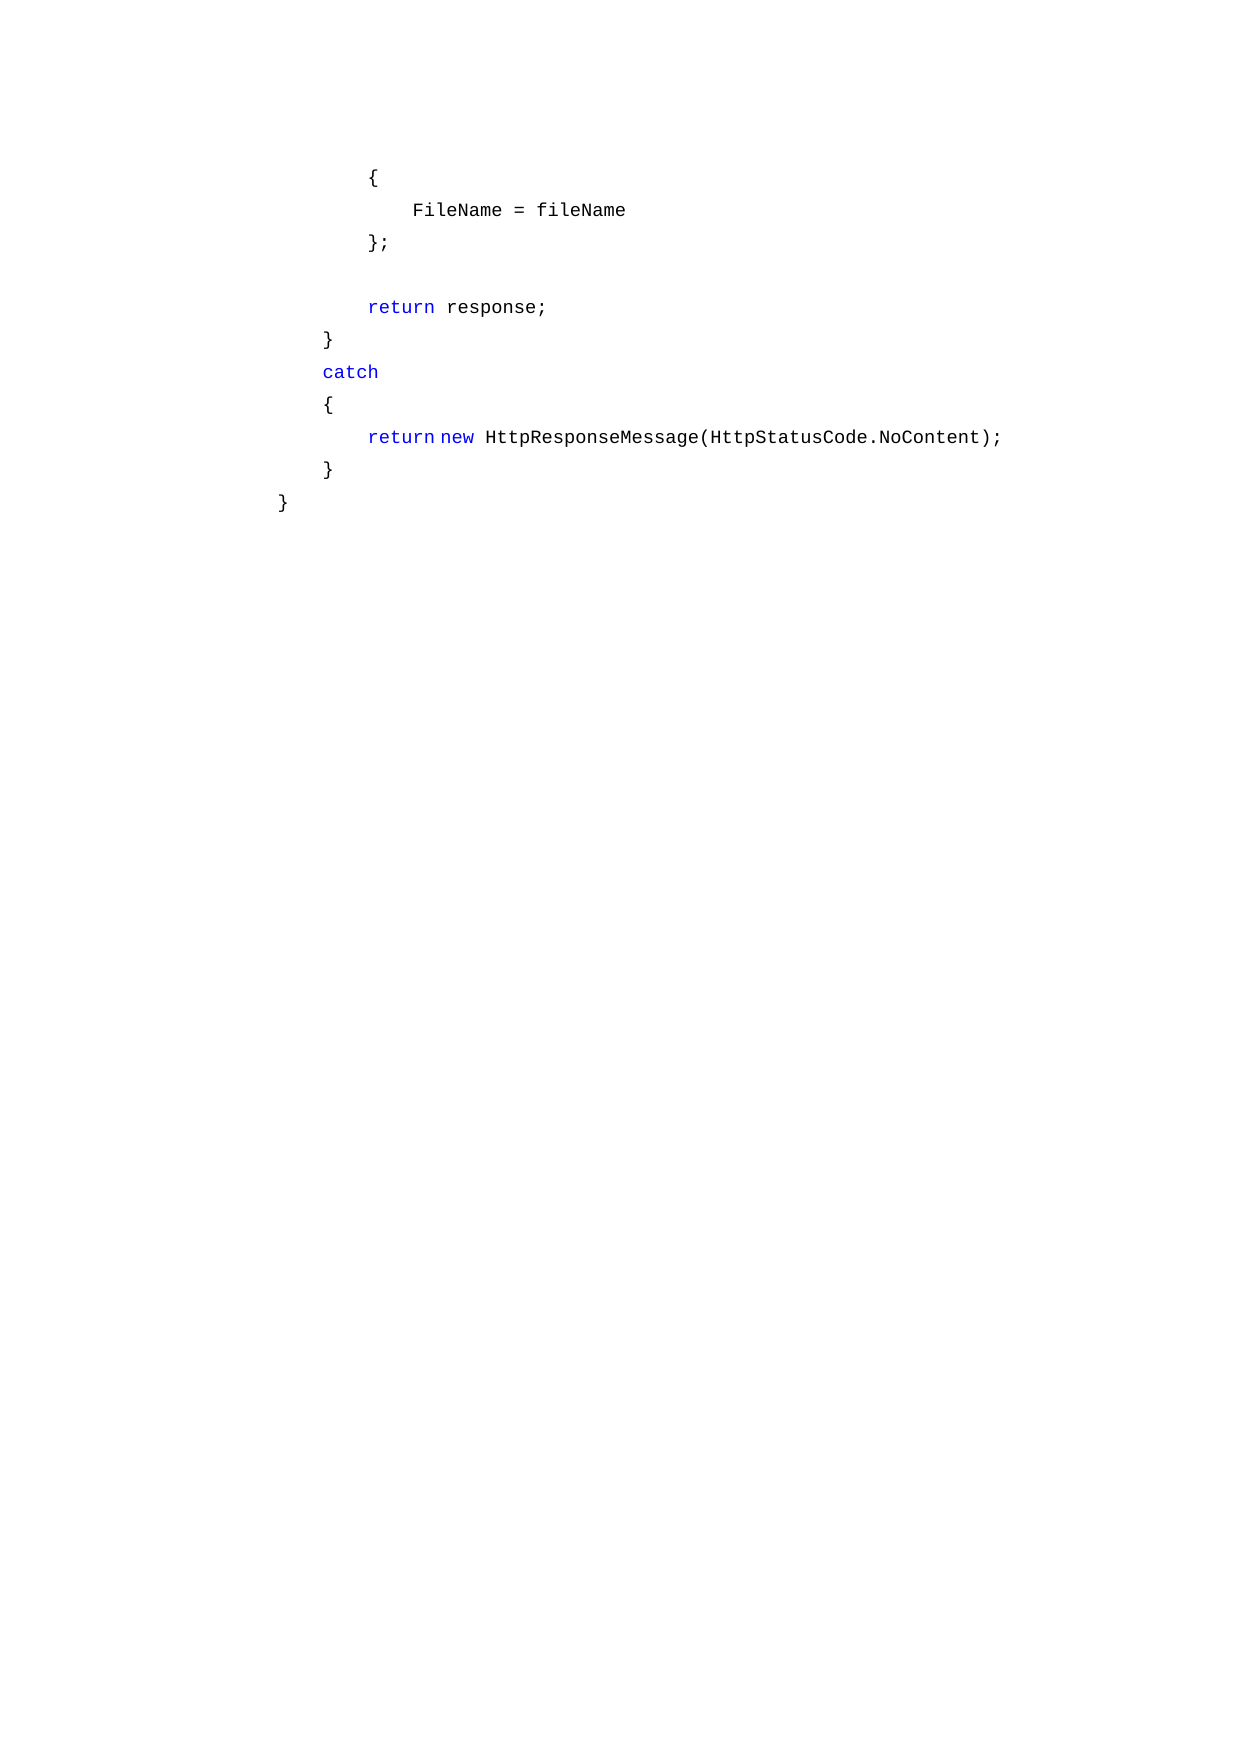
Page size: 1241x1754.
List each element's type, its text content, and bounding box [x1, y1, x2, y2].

text } [187, 454, 1053, 487]
text catch [187, 357, 1053, 389]
text FileName = fileName [187, 194, 1053, 227]
text { [187, 162, 1053, 194]
text { [187, 389, 1053, 422]
text }; [187, 227, 1053, 259]
text } [187, 324, 1053, 357]
text return new HttpResponseMessage(HttpStatusCode.NoContent); [187, 422, 1053, 454]
text return response; [187, 292, 1053, 324]
text } [187, 487, 1053, 519]
